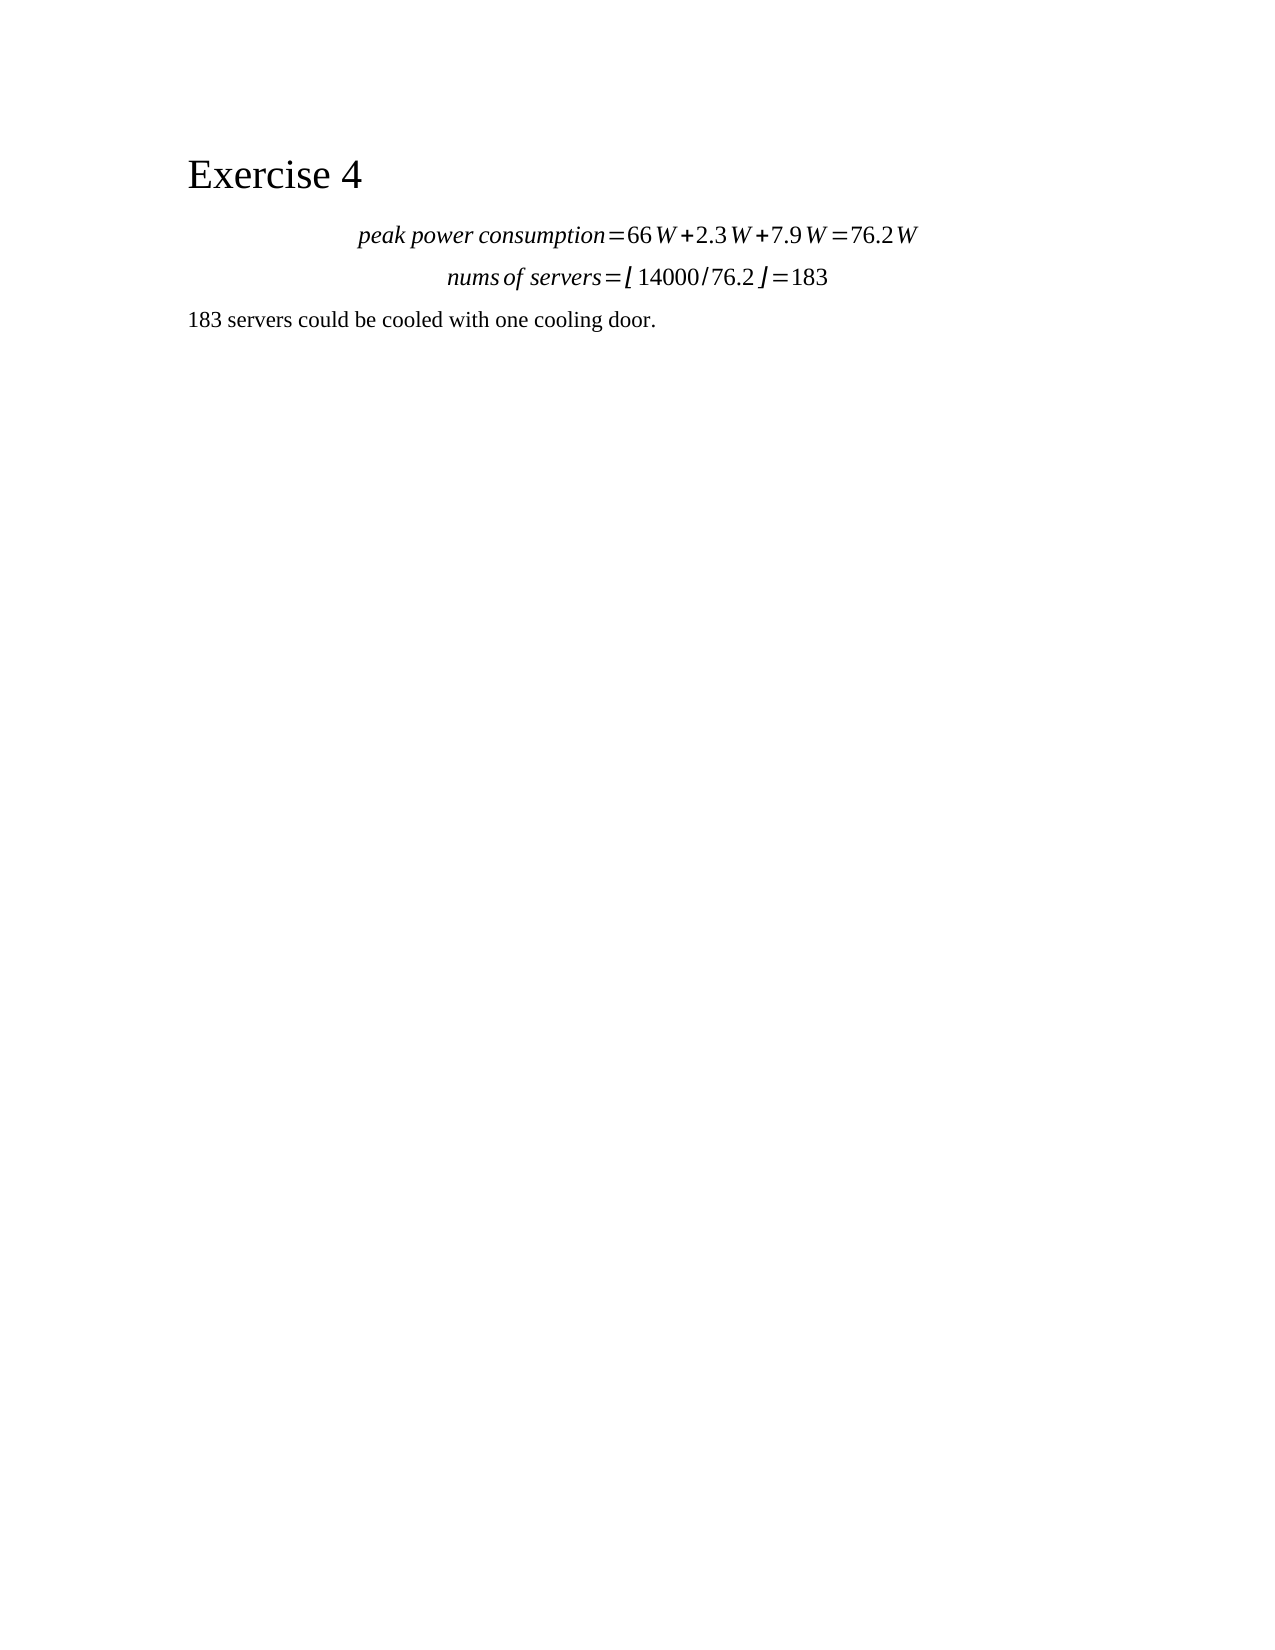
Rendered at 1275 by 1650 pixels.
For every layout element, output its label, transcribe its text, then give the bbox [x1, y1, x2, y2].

text Exercise 4 [187, 150, 1087, 198]
text 183 servers could be cooled with one cooling door. [187, 306, 1087, 332]
